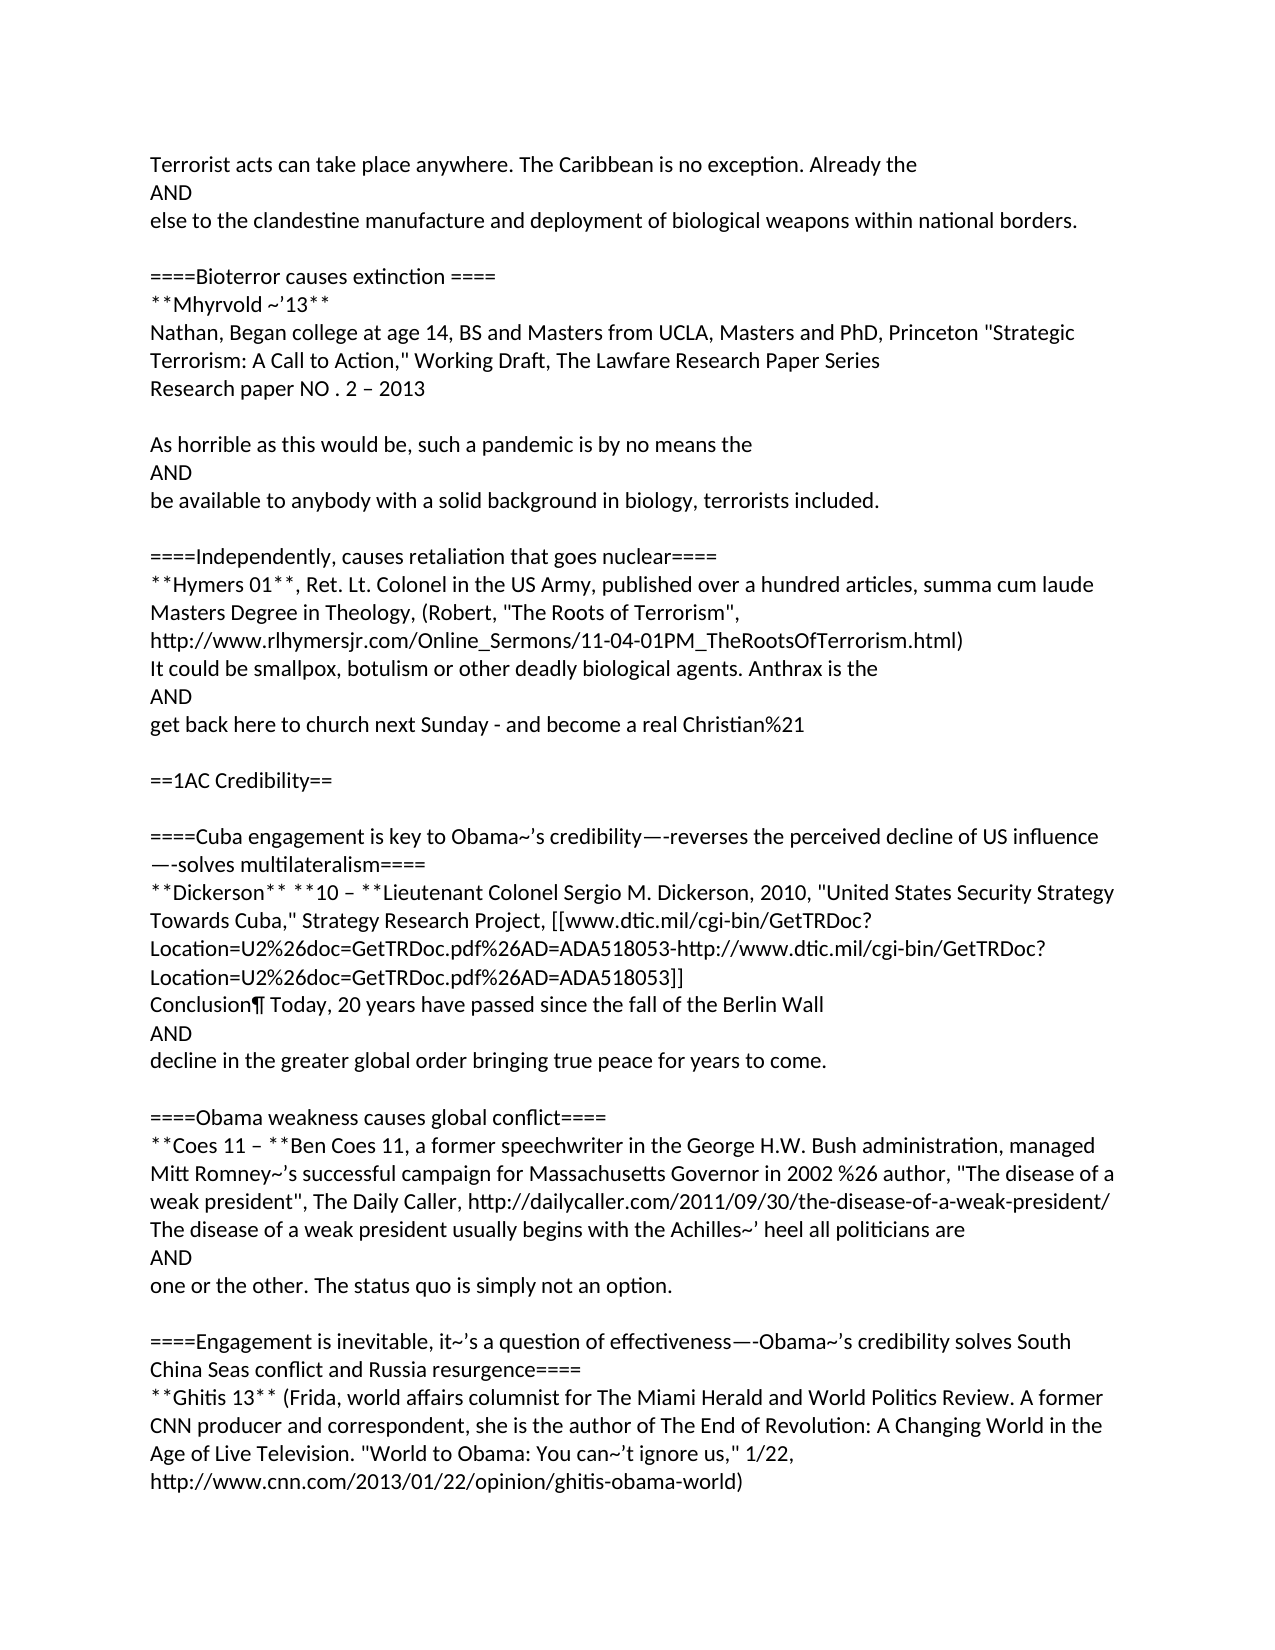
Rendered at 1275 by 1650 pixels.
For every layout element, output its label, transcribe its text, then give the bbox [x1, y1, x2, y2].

text be available to anybody with a solid background in biology, terrorists included. [150, 486, 1125, 514]
text else to the clandestine manufacture and deployment of biological weapons within national borders. [150, 206, 1125, 234]
text **Coes 11 – **Ben Coes 11, a former speechwriter in the George H.W. Bush administration, managed Mitt Romney~’s successful campaign for Massachusetts Governor in 2002 %26 author, "The disease of a weak president", The Daily Caller, http://dailycaller.com/2011/09/30/the-disease-of-a-weak-president/ [150, 1131, 1125, 1215]
text Conclusion¶ Today, 20 years have passed since the fall of the Berlin Wall [150, 991, 1125, 1019]
text AND [150, 1019, 1125, 1047]
text Research paper NO . 2 – 2013 [150, 374, 1125, 402]
text AND [150, 682, 1125, 710]
text **Dickerson** **10 – **Lieutenant Colonel Sergio M. Dickerson, 2010, "United States Security Strategy Towards Cuba," Strategy Research Project, [[www.dtic.mil/cgi-bin/GetTRDoc?Location=U2%26doc=GetTRDoc.pdf%26AD=ADA518053-http://www.dtic.mil/cgi-bin/GetTRDoc?Location=U2%26doc=GetTRDoc.pdf%26AD=ADA518053]] [150, 878, 1125, 991]
text The disease of a weak president usually begins with the Achilles~’ heel all politicians are [150, 1215, 1125, 1243]
text As horrible as this would be, such a pandemic is by no means the [150, 430, 1125, 458]
text AND [150, 1243, 1125, 1271]
text one or the other. The status quo is simply not an option. [150, 1271, 1125, 1299]
text decline in the greater global order bringing true peace for years to come. [150, 1047, 1125, 1075]
text AND [150, 178, 1125, 206]
text ==1AC Credibility== [150, 766, 1125, 794]
text Terrorist acts can take place anywhere. The Caribbean is no exception. Already the [150, 150, 1125, 178]
text ====Bioterror causes extinction ==== [150, 262, 1125, 290]
text get back here to church next Sunday - and become a real Christian%21 [150, 710, 1125, 738]
text Nathan, Began college at age 14, BS and Masters from UCLA, Masters and PhD, Princeton "Strategic Terrorism: A Call to Action," Working Draft, The Lawfare Research Paper Series [150, 318, 1125, 374]
text ====Independently, causes retaliation that goes nuclear==== [150, 542, 1125, 570]
text ====Engagement is inevitable, it~’s a question of effectiveness—-Obama~’s credibility solves South China Seas conflict and Russia resurgence==== [150, 1327, 1125, 1383]
text **Mhyrvold ~’13** [150, 290, 1125, 318]
text **Hymers 01**, Ret. Lt. Colonel in the US Army, published over a hundred articles, summa cum laude Masters Degree in Theology, (Robert, "The Roots of Terrorism", http://www.rlhymersjr.com/Online_Sermons/11-04-01PM_TheRootsOfTerrorism.html) [150, 570, 1125, 654]
text AND [150, 458, 1125, 486]
text **Ghitis 13** (Frida, world affairs columnist for The Miami Herald and World Politics Review. A former CNN producer and correspondent, she is the author of The End of Revolution: A Changing World in the Age of Live Television. "World to Obama: You can~’t ignore us," 1/22, http://www.cnn.com/2013/01/22/opinion/ghitis-obama-world) [150, 1383, 1125, 1495]
text ====Cuba engagement is key to Obama~’s credibility—-reverses the perceived decline of US influence—-solves multilateralism==== [150, 822, 1125, 878]
text It could be smallpox, botulism or other deadly biological agents. Anthrax is the [150, 654, 1125, 682]
text ====Obama weakness causes global conflict==== [150, 1103, 1125, 1131]
